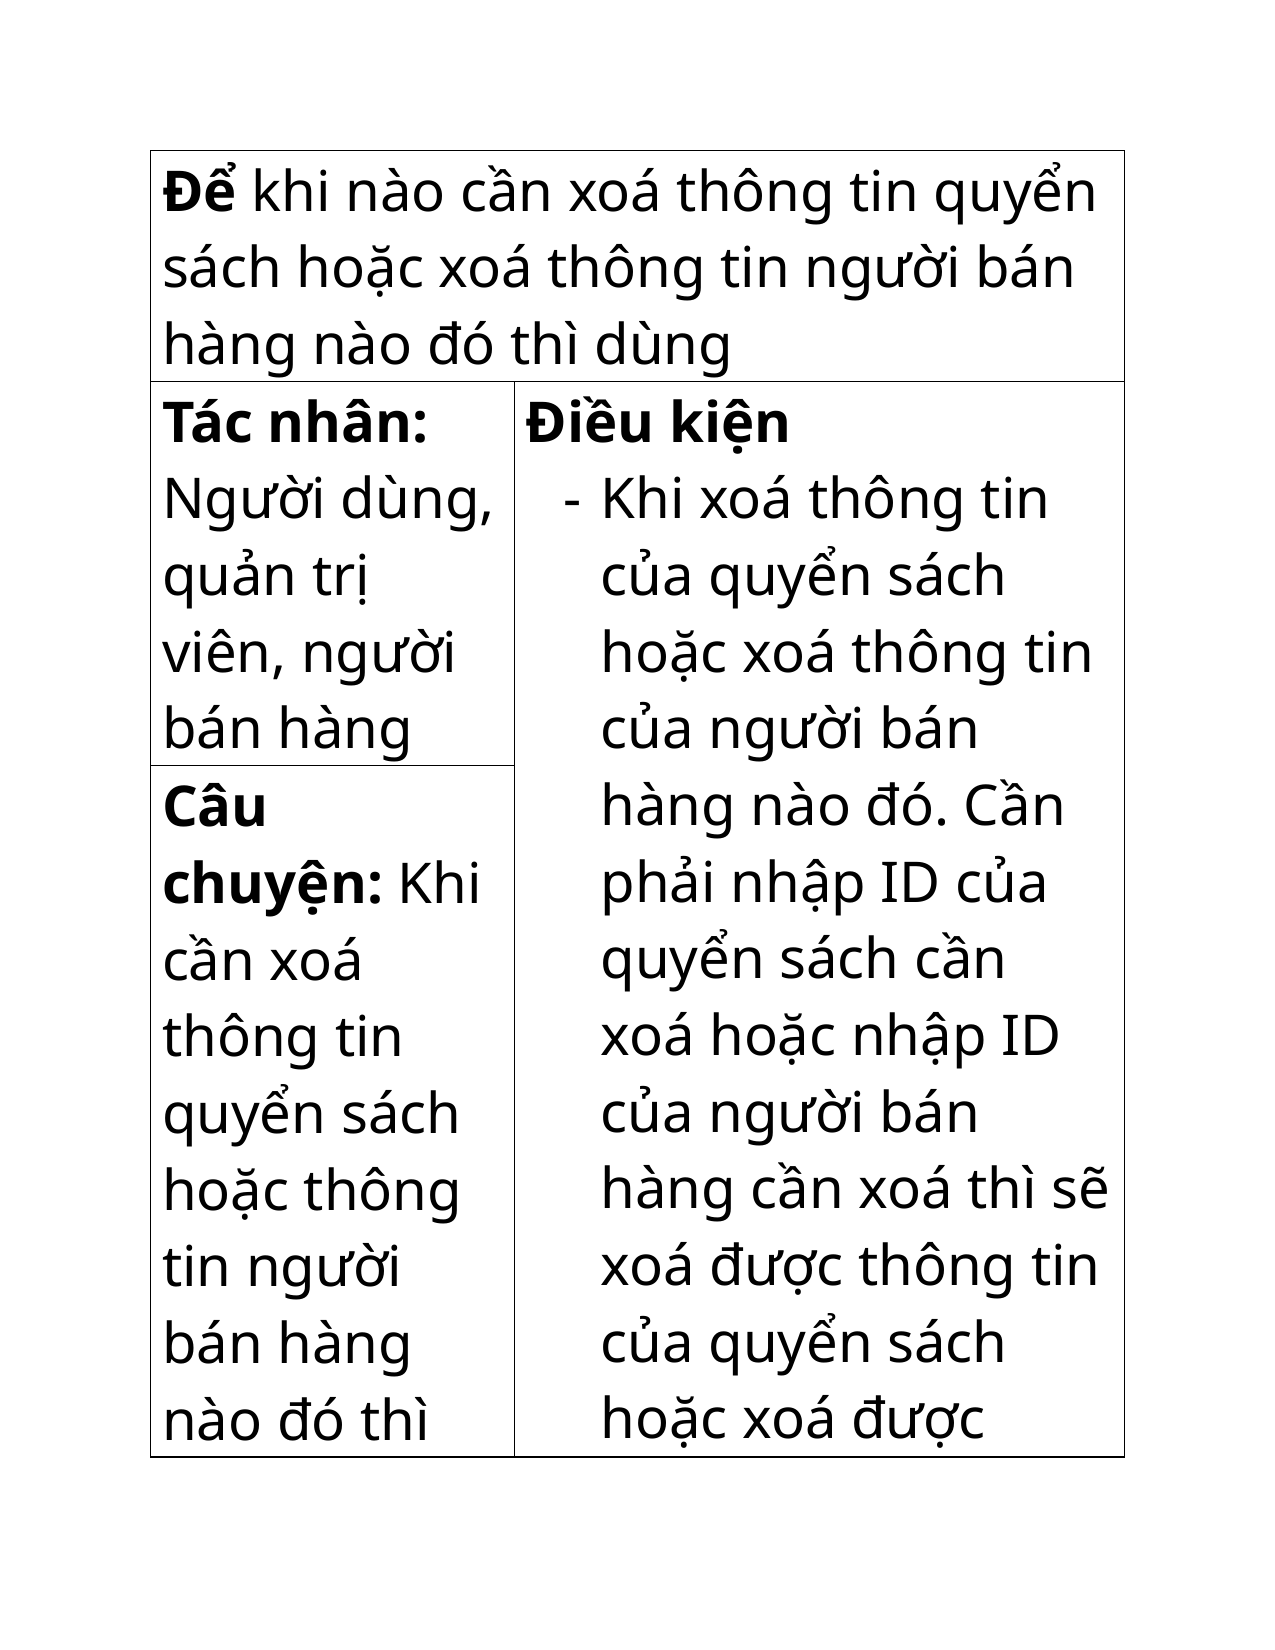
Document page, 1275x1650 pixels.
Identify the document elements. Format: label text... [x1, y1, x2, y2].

table_cell Tác nhân: Người dùng, quản trị viên, người bán hàng [151, 382, 514, 765]
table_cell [151, 766, 514, 1456]
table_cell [151, 151, 1124, 381]
table_cell Điều kiện Khi xoá thông tin của quyển sách hoặc xoá thông tin của người bán hàng nào đó. Cần phải nhập ID của quyển sách cần xoá hoặc nhập ID của người bán hàng cần xoá thì sẽ xoá được thông tin của quyển sách hoặc xoá được thông tin của người bán hàng và sẽ hiển thị một hộp thoại thông báo đã xoá. Ngược lại khi xoá thông tin của quyển sách hoặc thông tin của người bán hàng nào đó. Mà không ID của quyển sách cần xoá hoặc ID của người bán hàng cần xoá thì sẽ không xoá được và hiển thị một hộp thoại thông báo thông tin bị thiếu. [515, 382, 1124, 1456]
